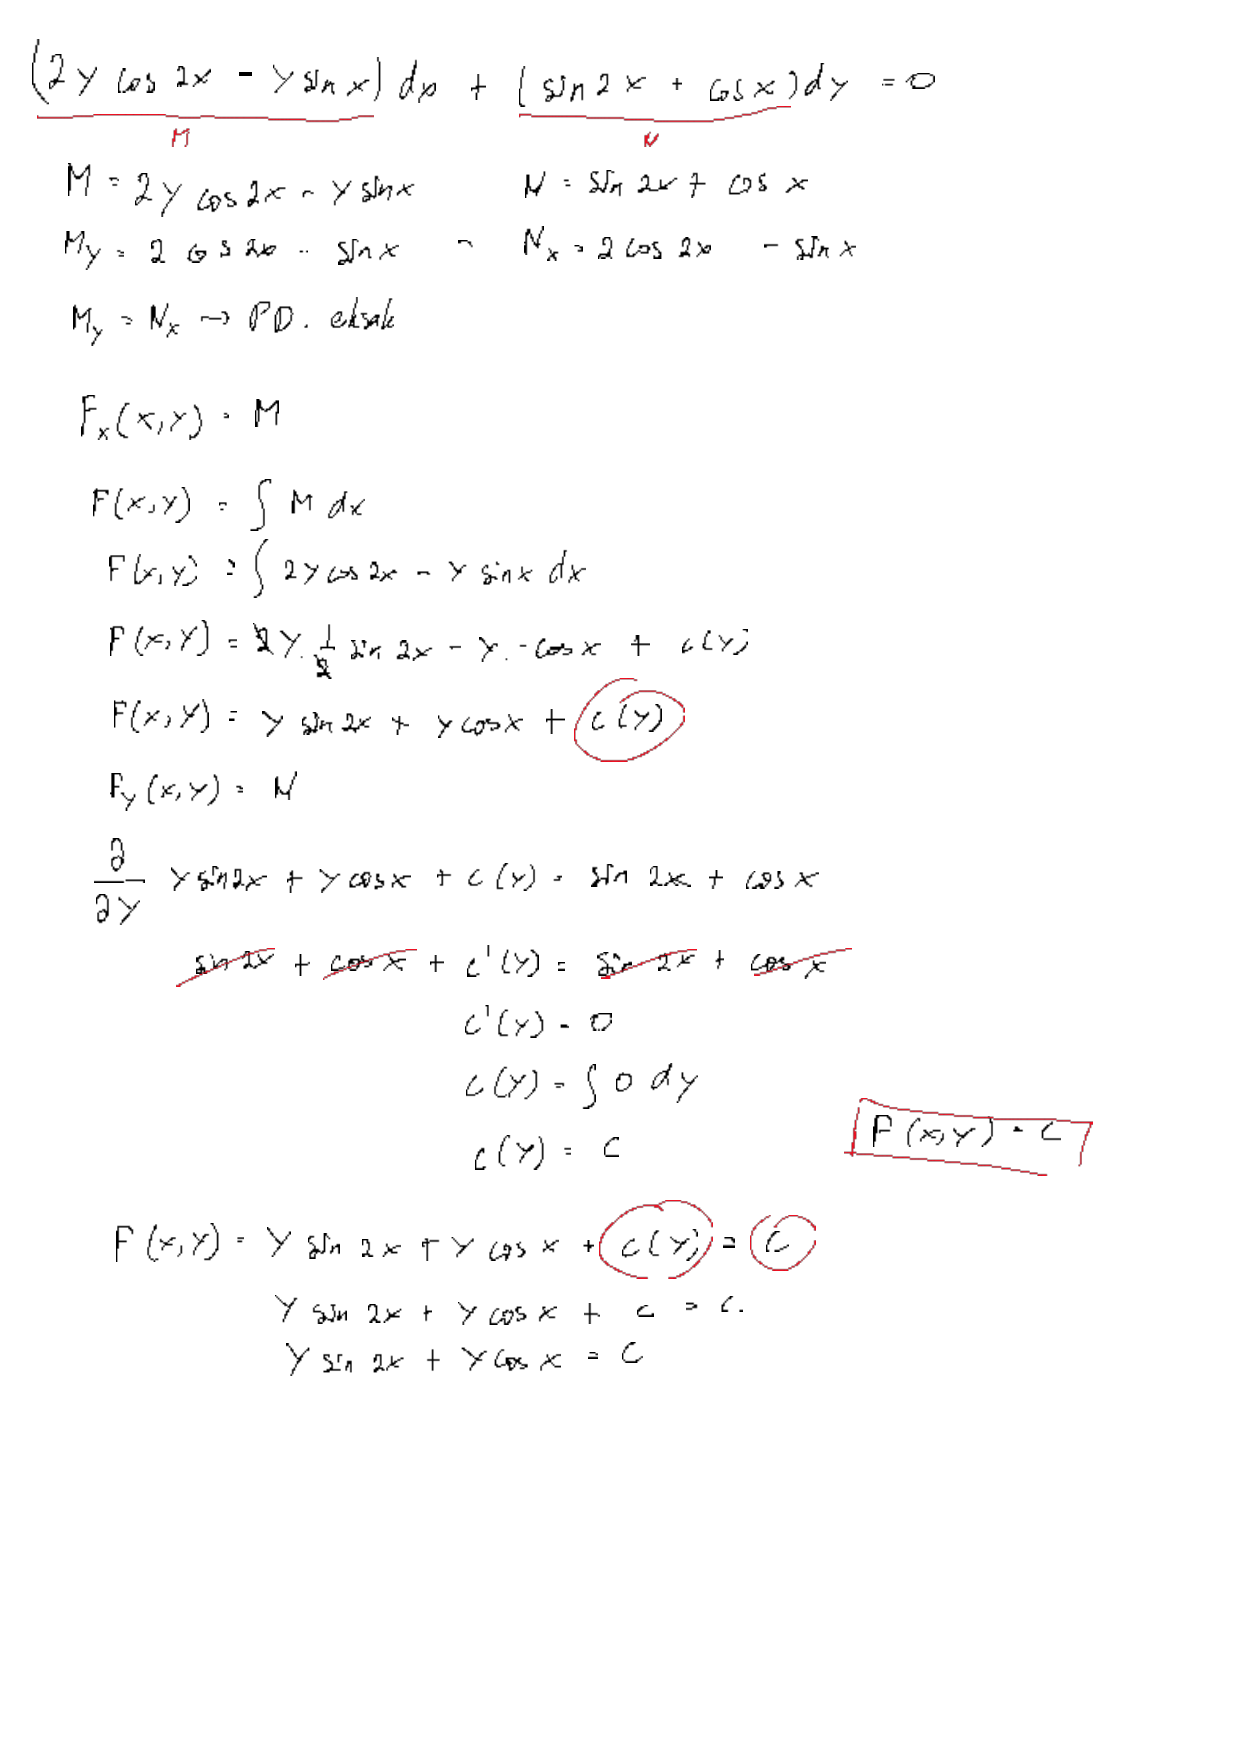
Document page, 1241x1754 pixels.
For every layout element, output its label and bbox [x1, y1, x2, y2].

picture [588, 1352, 598, 1359]
picture [437, 863, 562, 891]
picture [219, 479, 365, 531]
picture [616, 1063, 698, 1103]
picture [273, 57, 436, 103]
picture [471, 74, 486, 100]
picture [764, 236, 856, 260]
picture [622, 1342, 643, 1363]
picture [32, 39, 97, 106]
picture [844, 1098, 1093, 1176]
picture [323, 949, 417, 980]
picture [251, 539, 586, 598]
picture [709, 870, 723, 889]
picture [267, 1227, 291, 1257]
picture [466, 1064, 596, 1109]
picture [176, 948, 275, 987]
picture [37, 114, 374, 147]
picture [458, 1302, 557, 1325]
picture [171, 866, 267, 891]
picture [118, 68, 155, 93]
picture [631, 635, 650, 656]
picture [546, 709, 565, 734]
picture [465, 1005, 569, 1038]
picture [81, 395, 229, 440]
picture [584, 1303, 600, 1324]
picture [94, 838, 145, 883]
picture [151, 239, 308, 263]
picture [253, 623, 335, 679]
picture [682, 629, 748, 655]
picture [286, 1343, 561, 1376]
picture [591, 864, 627, 887]
picture [68, 163, 119, 196]
picture [430, 955, 444, 972]
picture [73, 297, 394, 346]
picture [467, 945, 539, 977]
picture [597, 949, 724, 979]
picture [746, 871, 819, 889]
picture [604, 1137, 619, 1157]
picture [275, 770, 297, 800]
picture [422, 1237, 559, 1261]
picture [479, 637, 601, 662]
picture [110, 773, 243, 811]
picture [351, 640, 461, 661]
picture [582, 1240, 594, 1252]
picture [710, 63, 848, 101]
picture [475, 1135, 571, 1170]
picture [287, 869, 411, 893]
picture [392, 716, 409, 735]
picture [93, 487, 190, 523]
picture [751, 948, 852, 979]
picture [650, 866, 691, 887]
picture [109, 554, 197, 586]
picture [723, 1237, 735, 1248]
picture [882, 73, 935, 89]
picture [96, 894, 140, 925]
picture [177, 66, 211, 87]
picture [750, 1215, 816, 1271]
picture [368, 1304, 432, 1323]
picture [255, 399, 279, 427]
picture [590, 1013, 612, 1031]
picture [135, 173, 416, 217]
picture [65, 231, 124, 270]
picture [458, 240, 478, 253]
picture [599, 1200, 713, 1279]
picture [524, 226, 544, 255]
picture [116, 1223, 244, 1262]
picture [671, 78, 682, 90]
picture [110, 620, 237, 656]
picture [438, 714, 523, 738]
picture [295, 954, 310, 976]
picture [114, 699, 209, 733]
picture [598, 237, 711, 259]
picture [308, 1233, 340, 1259]
picture [275, 1295, 347, 1324]
picture [574, 678, 685, 762]
picture [558, 962, 565, 971]
picture [262, 711, 283, 737]
picture [229, 711, 237, 721]
picture [525, 170, 808, 198]
picture [637, 1305, 654, 1317]
picture [302, 712, 371, 735]
picture [362, 1239, 401, 1257]
picture [338, 239, 399, 265]
picture [519, 66, 791, 147]
picture [227, 559, 235, 575]
picture [686, 1296, 743, 1312]
picture [547, 245, 583, 261]
picture [239, 72, 252, 76]
